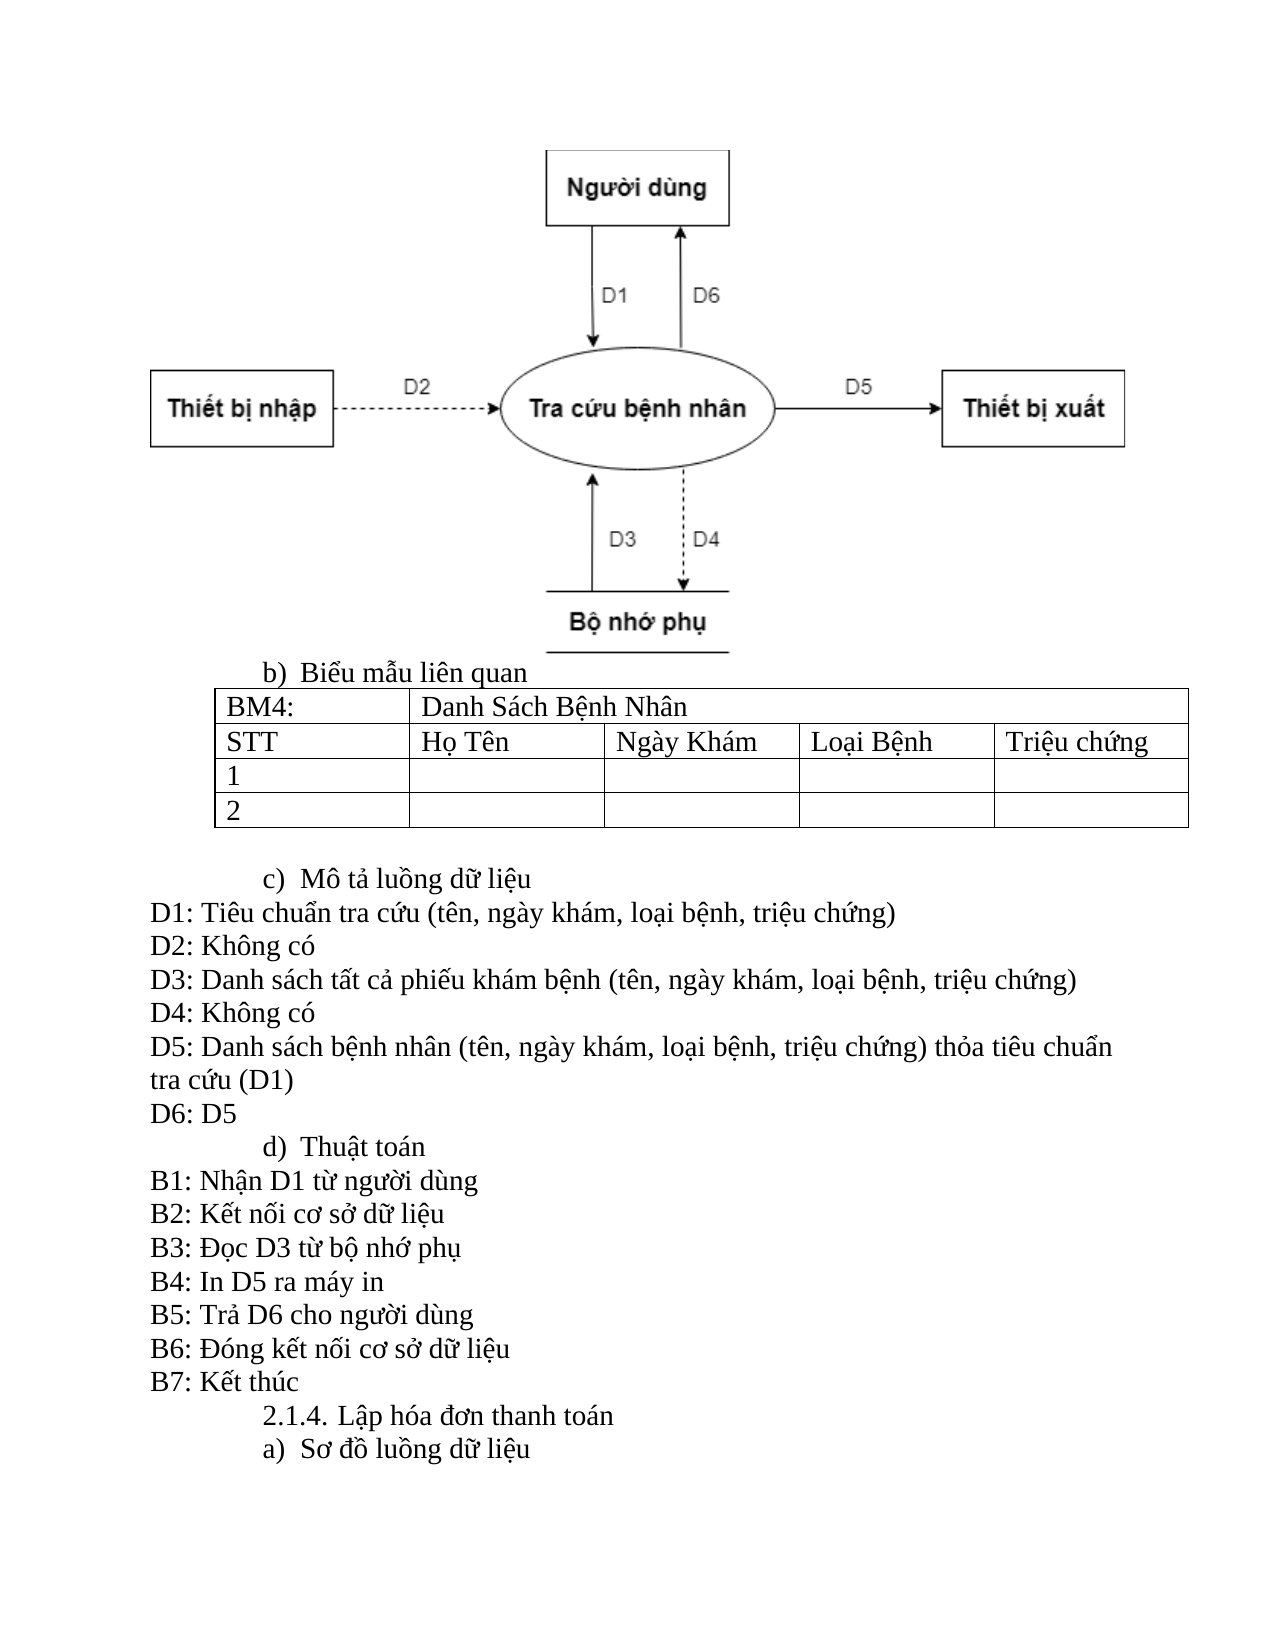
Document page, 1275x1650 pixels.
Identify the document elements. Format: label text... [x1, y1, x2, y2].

text D4: Không có [150, 995, 1125, 1029]
table_cell [410, 759, 604, 792]
table_cell Họ Tên [410, 724, 604, 757]
list Biểu mẫu liên quan [262, 655, 1125, 688]
text B4: In D5 ra máy in [150, 1264, 1125, 1297]
table_cell [800, 793, 994, 827]
text D6: D5 [150, 1096, 1125, 1129]
list Lập hóa đơn thanh toán [262, 1398, 1125, 1431]
table_header Danh Sách Bệnh Nhân [410, 689, 1188, 723]
list Sơ đồ luồng dữ liệu [262, 1431, 1125, 1465]
text B1: Nhận D1 từ người dùng [150, 1163, 1125, 1197]
table_cell 1 [216, 759, 409, 792]
text B7: Kết thúc [150, 1364, 1125, 1398]
text D2: Không có [150, 928, 1125, 962]
table_cell [995, 759, 1188, 792]
text B2: Kết nối cơ sở dữ liệu [150, 1197, 1125, 1230]
table_cell STT [216, 724, 409, 757]
table_cell Loại Bệnh [800, 724, 994, 757]
table_cell [605, 793, 799, 827]
table_cell [800, 759, 994, 792]
text D5: Danh sách bệnh nhân (tên, ngày khám, loại bệnh, triệu chứng) thỏa tiêu chuẩn tra cứu (D1) [150, 1029, 1125, 1096]
text B6: Đóng kết nối cơ sở dữ liệu [150, 1331, 1125, 1364]
picture [150, 150, 1125, 655]
text D1: Tiêu chuẩn tra cứu (tên, ngày khám, loại bệnh, triệu chứng) [150, 895, 1125, 928]
list Thuật toán [262, 1129, 1125, 1163]
table_cell Triệu chứng [995, 724, 1188, 757]
table_cell [410, 793, 604, 827]
list Mô tả luồng dữ liệu [262, 861, 1125, 895]
text B5: Trả D6 cho người dùng [150, 1297, 1125, 1331]
text B3: Đọc D3 từ bộ nhớ phụ [150, 1230, 1125, 1264]
table_cell 2 [216, 793, 409, 827]
table_cell [995, 793, 1188, 827]
table_cell [605, 759, 799, 792]
table_header BM4: [216, 689, 409, 723]
table_cell Ngày Khám [605, 724, 799, 757]
text D3: Danh sách tất cả phiếu khám bệnh (tên, ngày khám, loại bệnh, triệu chứng) [150, 962, 1125, 995]
